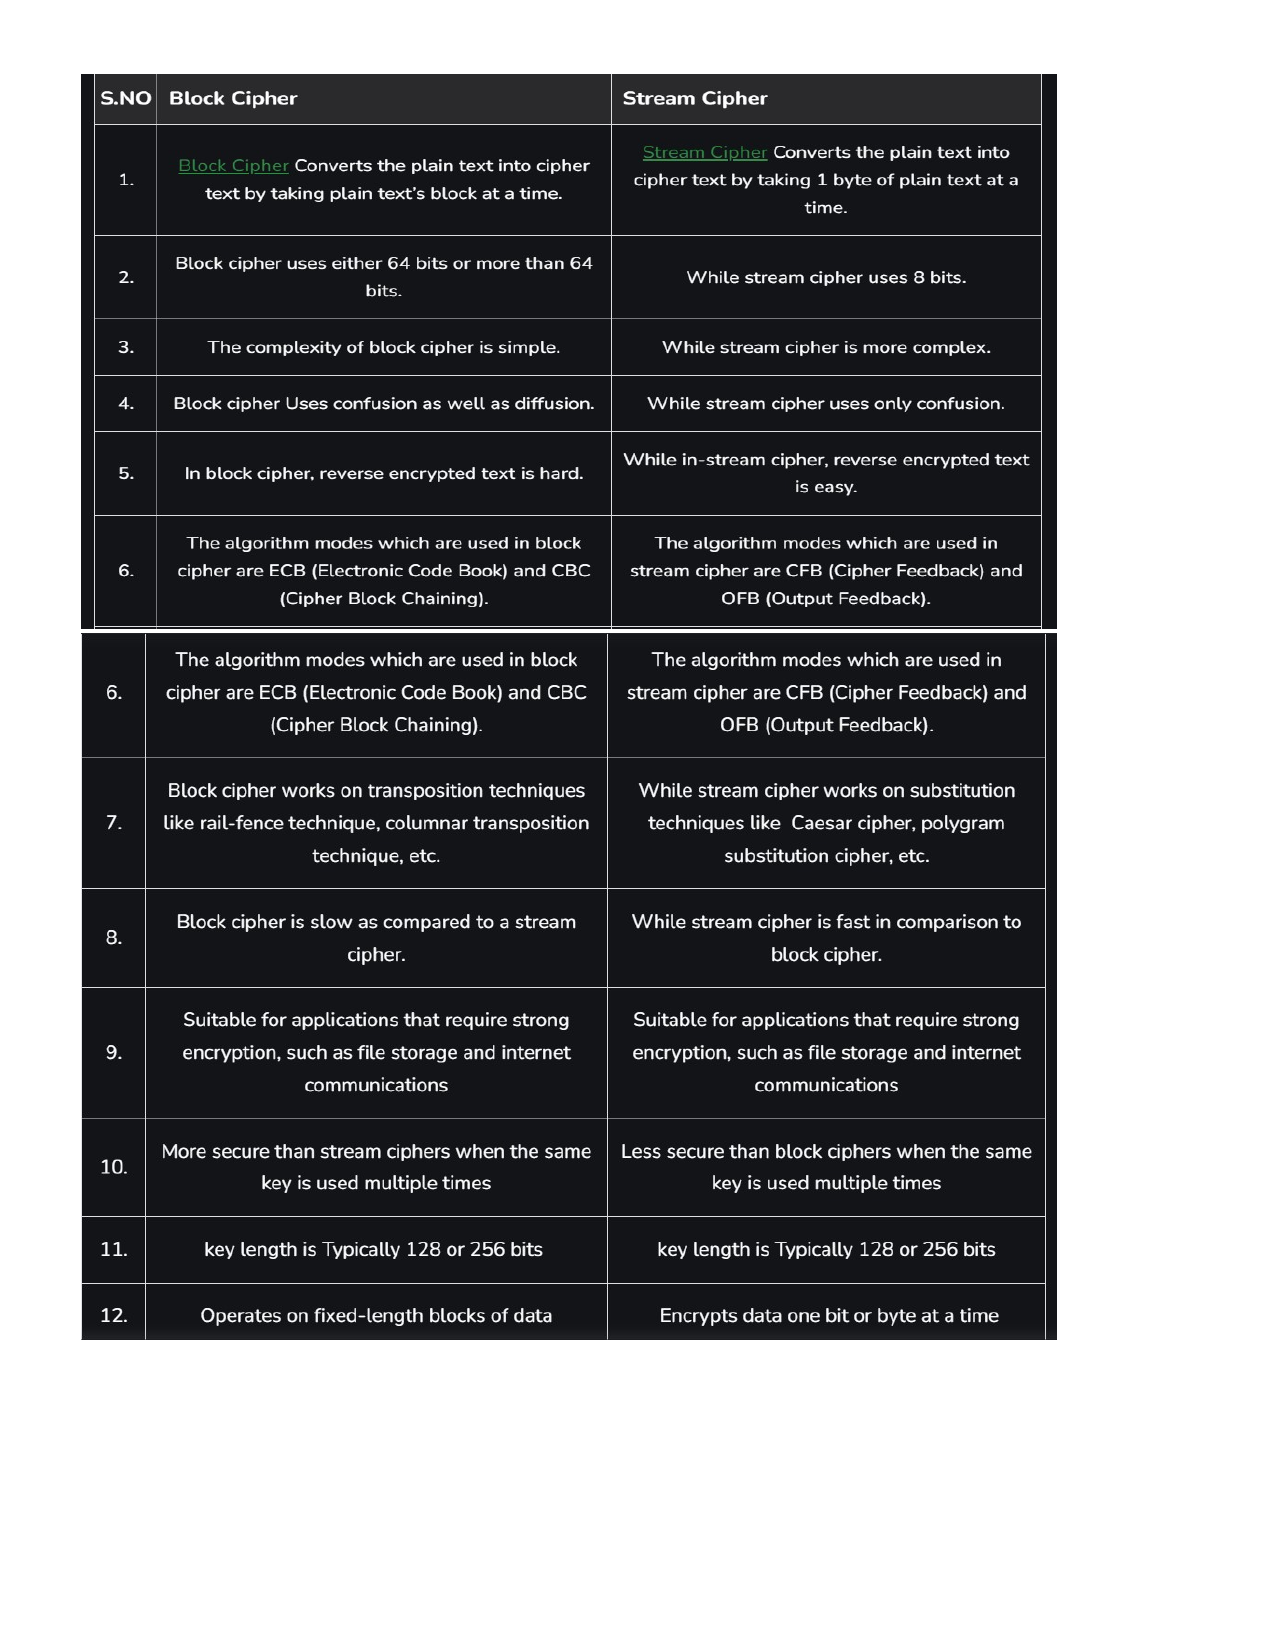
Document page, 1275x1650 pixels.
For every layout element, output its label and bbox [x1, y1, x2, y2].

picture [81, 74, 1057, 629]
picture [81, 633, 1057, 1340]
